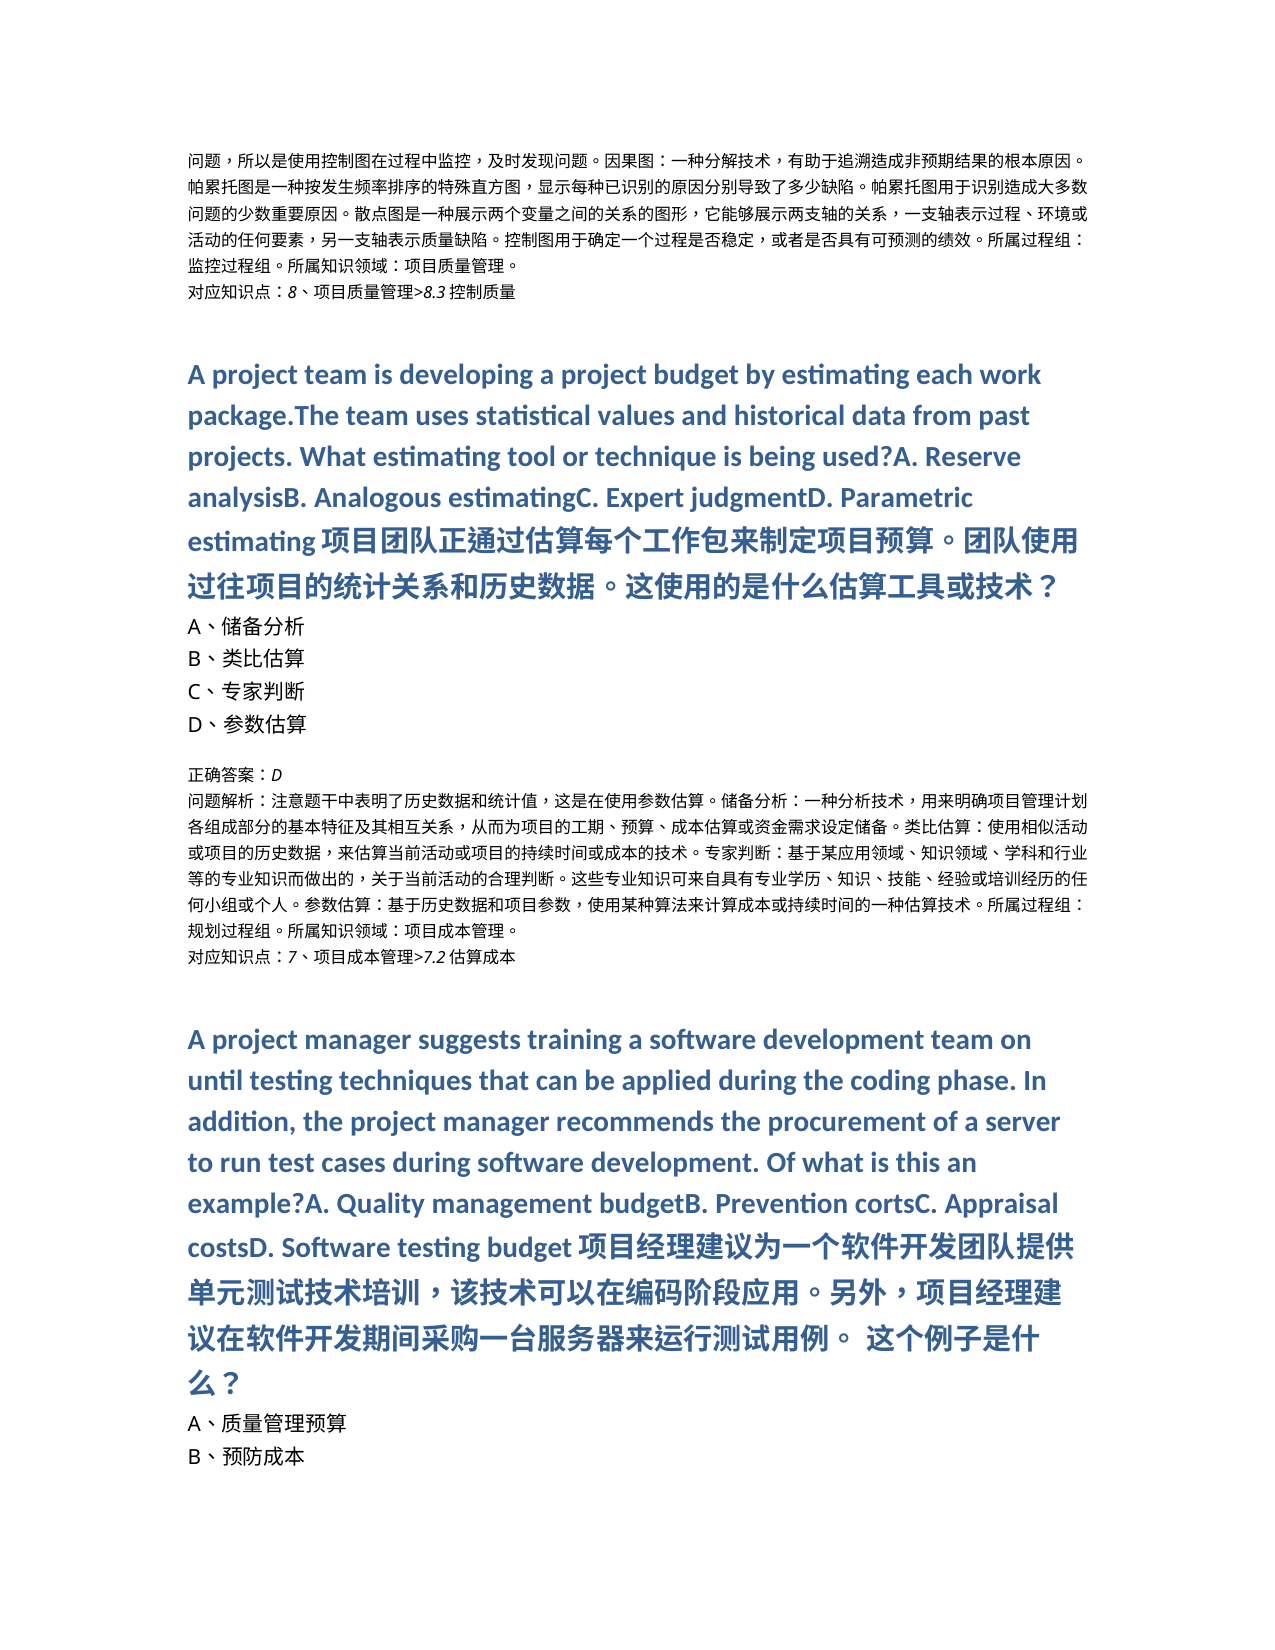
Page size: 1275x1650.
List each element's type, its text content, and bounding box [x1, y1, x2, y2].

text A、储备分析 B、类比估算 C、专家判断 D、参数估算 [187, 612, 1087, 738]
subtitle A project manager suggests training a software development team on until testing techniques that can be applied during the coding phase. In addition, the project manager recommends the procurement of a server to run test cases during software development. Of what is this an example?A. Quality management budgetB. Prevention cortsC. Appraisal costsD. Software testing budget项目经理建议为一个软件开发团队提供单元测试技术培训，该技术可以在编码阶段应用。另外，项目经理建议在软件开发期间采购一台服务器来运行测试用例。 这个例子是什么？ [187, 1021, 1087, 1403]
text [187, 1409, 1087, 1470]
text 正确答案：D 问题解析：注意题干中表明了历史数据和统计值，这是在使用参数估算。储备分析：一种分析技术，用来明确项目管理计划各组成部分的基本特征及其相互关系，从而为项目的工期、预算、成本估算或资金需求设定储备。类比估算：使用相似活动或项目的历史数据，来估算当前活动或项目的持续时间或成本的技术。专家判断：基于某应用领域、知识领域、学科和行业等的专业知识而做出的，关于当前活动的合理判断。这些专业知识可来自具有专业学历、知识、技能、经验或培训经历的任何小组或个人。参数估算：基于历史数据和项目参数，使用某种算法来计算成本或持续时间的一种估算技术。所属过程组：规划过程组。所属知识领域：项目成本管理。 对应知识点：7、项目成本管理>7.2估算成本 [187, 763, 1087, 968]
subtitle A project team is developing a project budget by estimating each work package.The team uses statistical values and historical data from past projects. What estimating tool or technique is being used?A. Reserve analysisB. Analogous estimatingC. Expert judgmentD. Parametric estimating项目团队正通过估算每个工作包来制定项目预算。团队使用过往项目的统计关系和历史数据。这使用的是什么估算工具或技术？ [187, 356, 1087, 606]
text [187, 150, 1087, 303]
